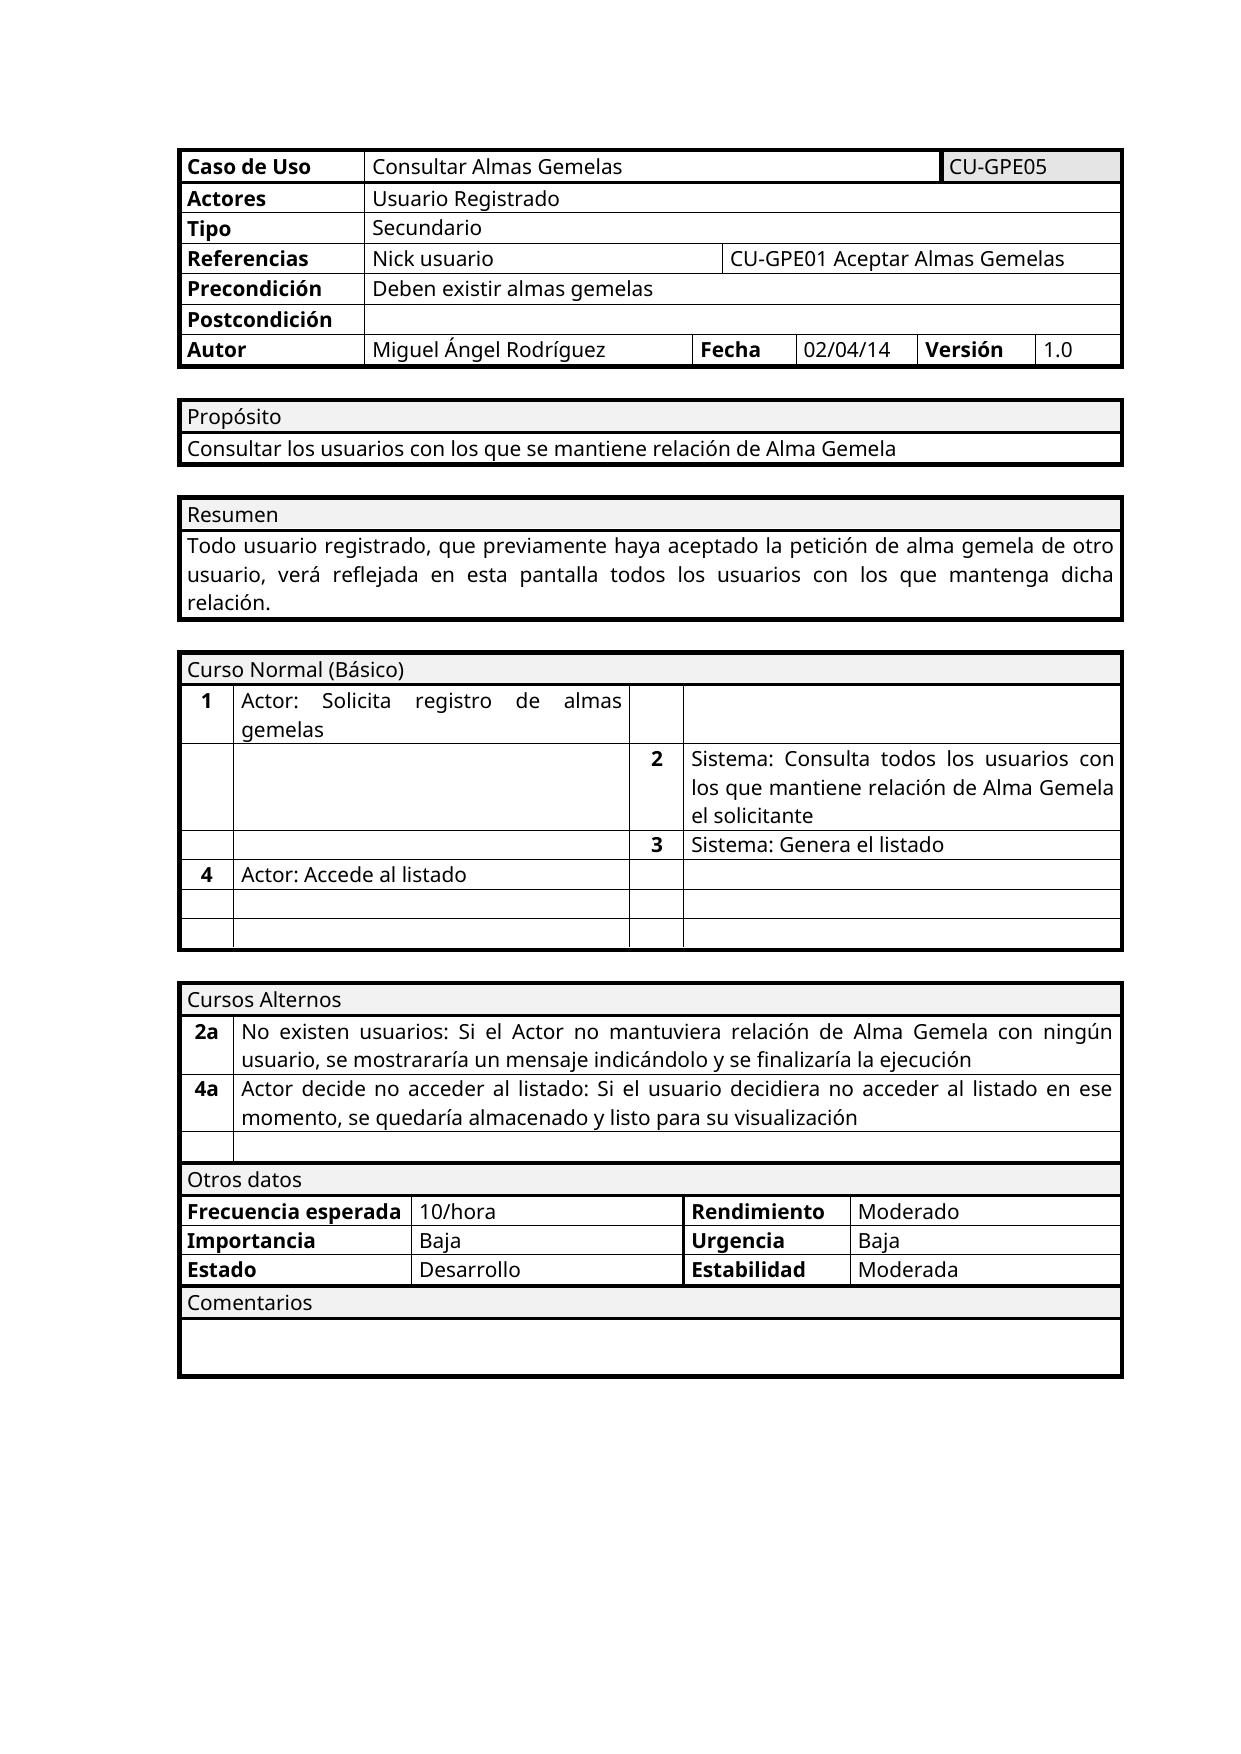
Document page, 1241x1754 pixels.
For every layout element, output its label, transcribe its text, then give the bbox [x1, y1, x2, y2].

table_cell [182, 919, 233, 947]
table_cell Nick usuario [365, 244, 722, 273]
table_cell [630, 860, 683, 888]
table_cell Secundario [365, 213, 1120, 243]
table_header Cursos Alternos [182, 985, 1120, 1014]
table_cell [684, 860, 1120, 888]
table_cell Moderado [851, 1197, 1120, 1225]
table_cell 2a [182, 1017, 233, 1074]
table_cell Precondición [182, 274, 364, 303]
table_cell [234, 1132, 1120, 1161]
table_cell [630, 686, 683, 743]
table_cell Baja [851, 1226, 1120, 1254]
table_cell 02/04/14 [797, 335, 917, 364]
table_cell 4a [182, 1075, 233, 1131]
table_cell Urgencia [685, 1226, 850, 1254]
table_cell [234, 831, 629, 859]
table_cell [182, 1132, 233, 1161]
table_cell No existen usuarios: Si el Actor no mantuviera relación de Alma Gemela con ningún usuario, se mostrararía un mensaje indicándolo y se finalizaría la ejecución [234, 1017, 1120, 1074]
table_header Propósito [182, 402, 1120, 431]
table_cell Estado [182, 1255, 411, 1284]
table_cell [182, 890, 233, 918]
table_cell CU-GPE01 Aceptar Almas Gemelas [723, 244, 1120, 273]
table_header Resumen [182, 500, 1120, 528]
table_cell [182, 1320, 1120, 1374]
table_cell [684, 686, 1120, 743]
table_cell Estabilidad [685, 1255, 850, 1284]
table_cell Autor [182, 335, 364, 364]
table_cell Frecuencia esperada [182, 1197, 411, 1225]
table_cell [630, 890, 683, 918]
table_cell Actores [182, 184, 364, 212]
table_header Caso de Uso [182, 152, 364, 181]
table_cell Sistema: Genera el listado [684, 831, 1120, 859]
table_cell Referencias [182, 244, 364, 273]
table_header Curso Normal (Básico) [182, 655, 1120, 683]
table_cell [234, 919, 629, 947]
table_cell Importancia [182, 1226, 411, 1254]
table_cell Consultar los usuarios con los que se mantiene relación de Alma Gemela [182, 434, 1120, 462]
table_cell 10/hora [412, 1197, 682, 1225]
table_cell Postcondición [182, 305, 364, 334]
table_cell Todo usuario registrado, que previamente haya aceptado la petición de alma gemela de otro usuario, verá reflejada en esta pantalla todos los usuarios con los que mantenga dicha relación. [182, 532, 1120, 617]
table_header CU-GPE05 [944, 152, 1120, 181]
table_cell [182, 831, 233, 859]
table_cell 1.0 [1036, 335, 1120, 364]
table_cell [684, 890, 1120, 918]
table_cell Actor: Solicita registro de almas gemelas [234, 686, 629, 743]
table_cell [365, 305, 1120, 334]
table_cell Comentarios [182, 1288, 1120, 1317]
table_cell Desarrollo [412, 1255, 682, 1284]
table_header Consultar Almas Gemelas [365, 152, 939, 181]
table_cell Otros datos [182, 1165, 1120, 1194]
table_cell Fecha [693, 335, 796, 364]
table_cell [234, 744, 629, 829]
table_cell Rendimiento [685, 1197, 850, 1225]
table_cell 4 [182, 860, 233, 888]
table_cell Sistema: Consulta todos los usuarios con los que mantiene relación de Alma Gemela el solicitante [684, 744, 1120, 829]
table_cell [684, 919, 1120, 947]
table_cell Actor: Accede al listado [234, 860, 629, 888]
table_cell 2 [630, 744, 683, 829]
table_cell Tipo [182, 213, 364, 243]
table_cell Miguel Ángel Rodríguez [365, 335, 692, 364]
table_cell [182, 744, 233, 829]
table_cell Deben existir almas gemelas [365, 274, 1120, 303]
table_cell Moderada [851, 1255, 1120, 1284]
table_cell Versión [918, 335, 1035, 364]
table_cell Baja [412, 1226, 682, 1254]
table_cell 1 [182, 686, 233, 743]
table_cell Actor decide no acceder al listado: Si el usuario decidiera no acceder al listado en ese momento, se quedaría almacenado y listo para su visualización [234, 1075, 1120, 1131]
table_cell Usuario Registrado [365, 184, 1120, 212]
table_cell [234, 890, 629, 918]
table_cell [630, 919, 683, 947]
table_cell 3 [630, 831, 683, 859]
